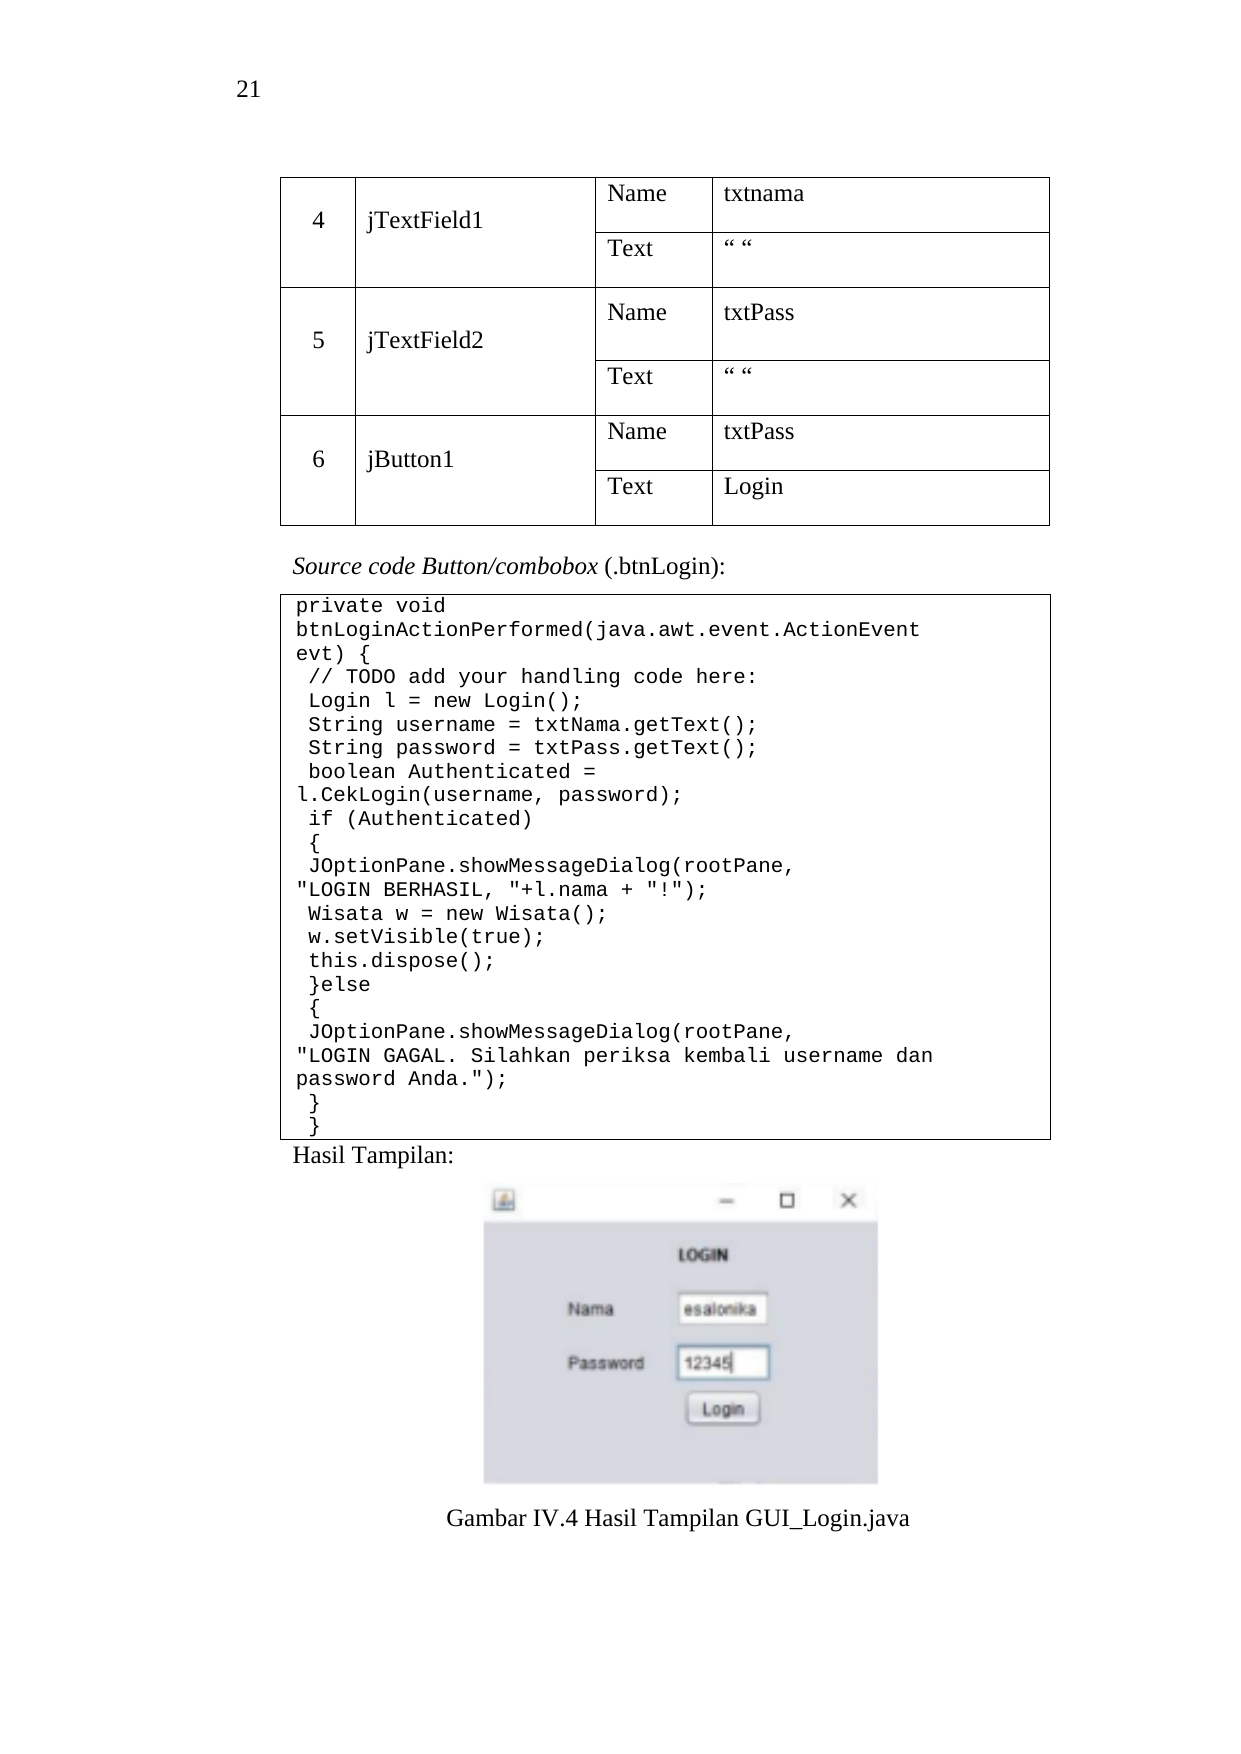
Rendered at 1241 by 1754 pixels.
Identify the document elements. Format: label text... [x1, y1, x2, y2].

table_cell Name [596, 416, 712, 470]
table_cell 4 [281, 178, 355, 287]
picture [477, 1183, 879, 1489]
table_cell txtPass [713, 288, 1049, 360]
table_cell Login [713, 471, 1049, 525]
table_cell txtPass [713, 416, 1049, 470]
table_header private void btnLoginActionPerformed(java.awt.event.ActionEvent evt) { // TODO add your handling code here: Login l = new Login(); String username = txtNama.getText(); String password = txtPass.getText(); boolean Authenticated = l.CekLogin(username, password); if (Authenticated) { JOptionPane.showMessageDialog(rootPane, "LOGIN BERHASIL, "+l.nama + "!"); Wisata w = new Wisata(); w.setVisible(true); this.dispose(); }else { JOptionPane.showMessageDialog(rootPane, "LOGIN GAGAL. Silahkan periksa kembali username dan password Anda."); } } [281, 595, 1050, 1139]
table_cell Text [596, 471, 712, 525]
table_cell jButton1 [356, 416, 595, 525]
table_cell txtnama [713, 178, 1049, 232]
table_cell 5 [281, 288, 355, 415]
text Source code Button/combobox (.btnLogin): [292, 551, 1063, 580]
table_cell Name [596, 178, 712, 232]
table_cell 6 [281, 416, 355, 525]
table_cell Name [596, 288, 712, 360]
table_cell jTextField1 [356, 178, 595, 287]
table_cell “ “ [713, 361, 1049, 415]
table_cell Text [596, 233, 712, 287]
text Hasil Tampilan: [292, 1140, 1063, 1169]
table_cell jTextField2 [356, 288, 595, 415]
subtitle Hasil Tampilan GUI_Login.java [292, 1503, 1063, 1532]
table_cell “ “ [713, 233, 1049, 287]
table_cell Text [596, 361, 712, 415]
